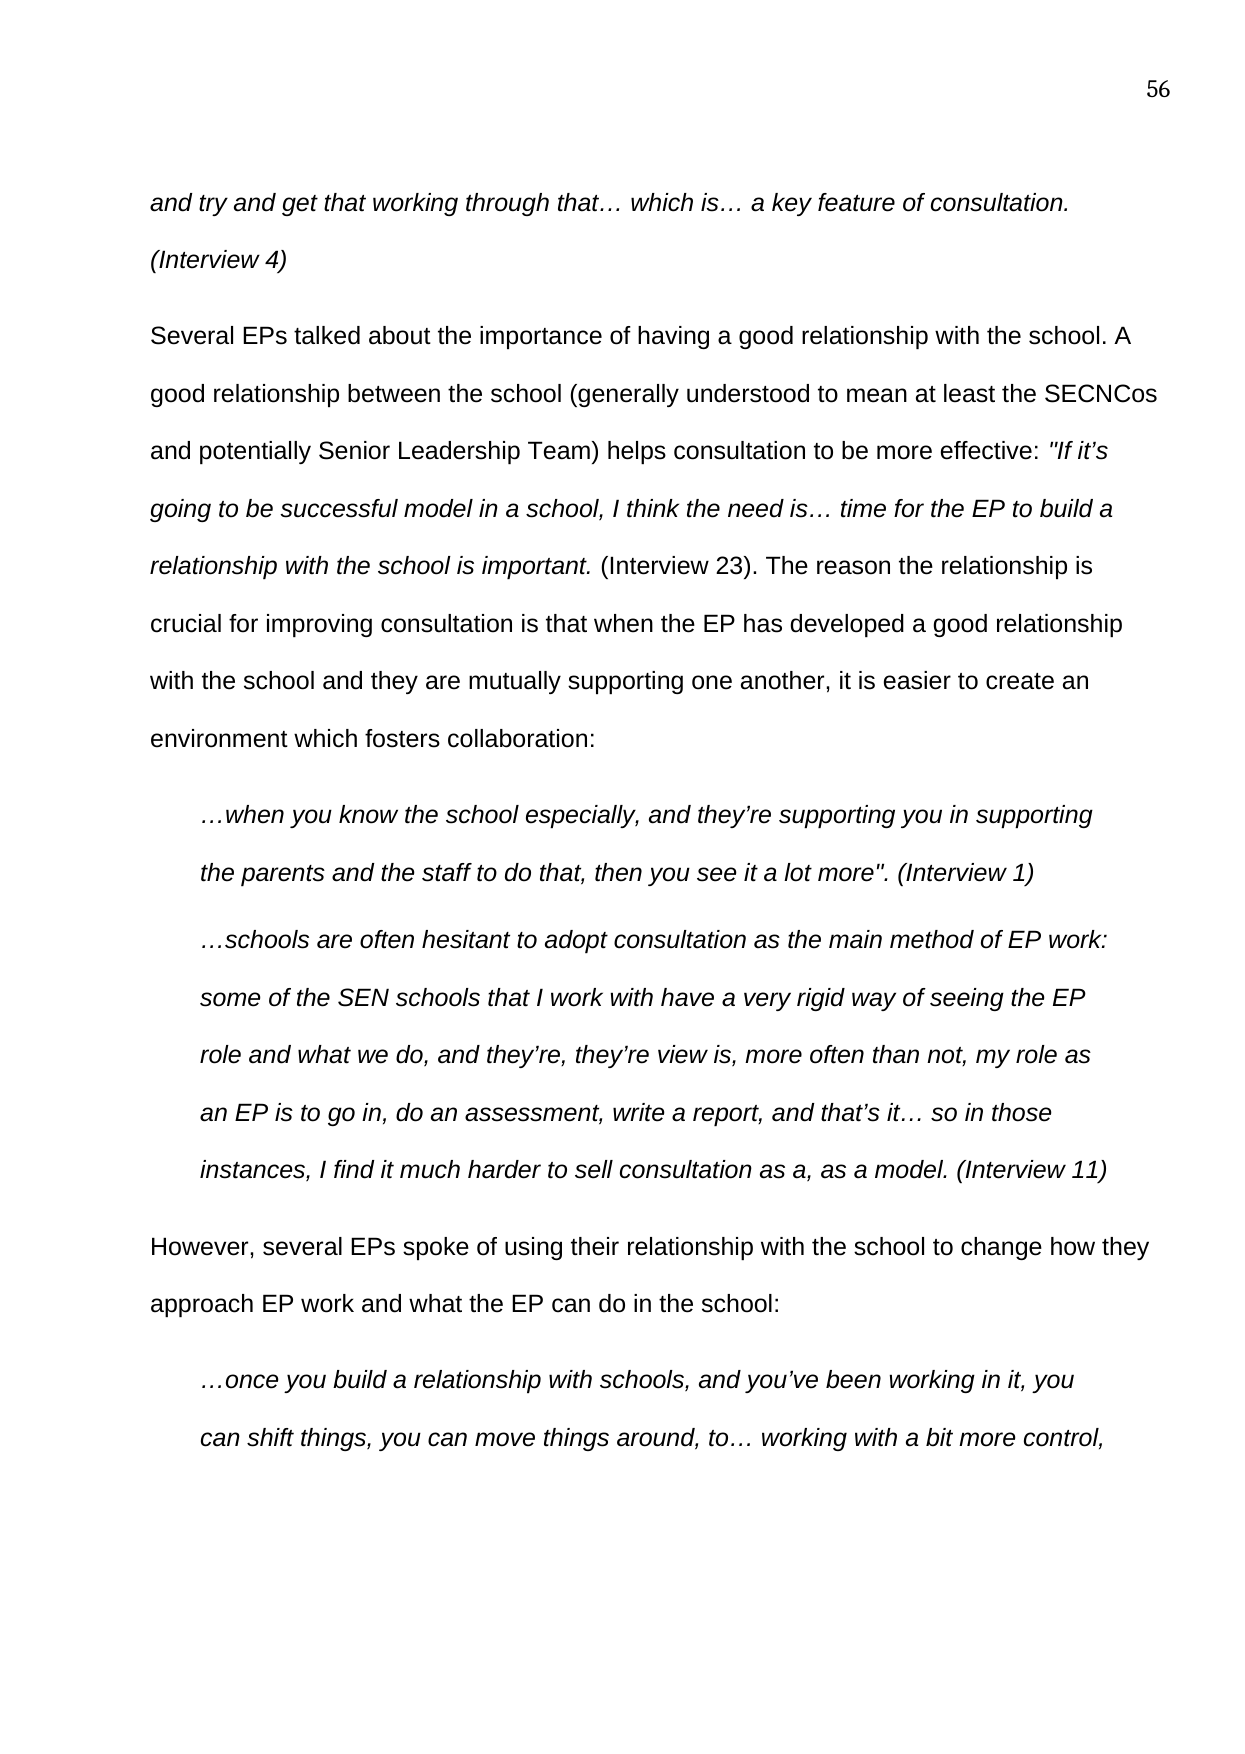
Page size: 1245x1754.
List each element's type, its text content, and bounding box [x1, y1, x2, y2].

text Several EPs talked about the importance of having a good relationship with the school. A good relationship between the school (generally understood to mean at least the SECNCos and potentially Senior Leadership Team) helps consultation to be more effective: "If it’s going to be successful model in a school, I think the need is… time for the EP to build a relationship with the school is important. (Interview 23). The reason the relationship is crucial for improving consultation is that when the EP has developed a good relationship with the school and they are mutually supporting one another, it is easier to create an environment which fosters collaboration: [150, 321, 1170, 752]
text …schools are often hesitant to adopt consultation as the main method of EP work: some of the SEN schools that I work with have a very rigid way of seeing the EP role and what we do, and they’re, they’re view is, more often than not, my role as an EP is to go in, do an assessment, write a report, and that’s it… so in those instances, I find it much harder to sell consultation as a, as a model. (Interview 11) [200, 925, 1120, 1184]
text …when you know the school especially, and they’re supporting you in supporting the parents and the staff to do that, then you see it a lot more". (Interview 1) [200, 800, 1120, 886]
text However, several EPs spoke of using their relationship with the school to change how they approach EP work and what the EP can do in the school: [150, 1232, 1170, 1318]
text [150, 187, 1170, 274]
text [200, 1365, 1120, 1452]
